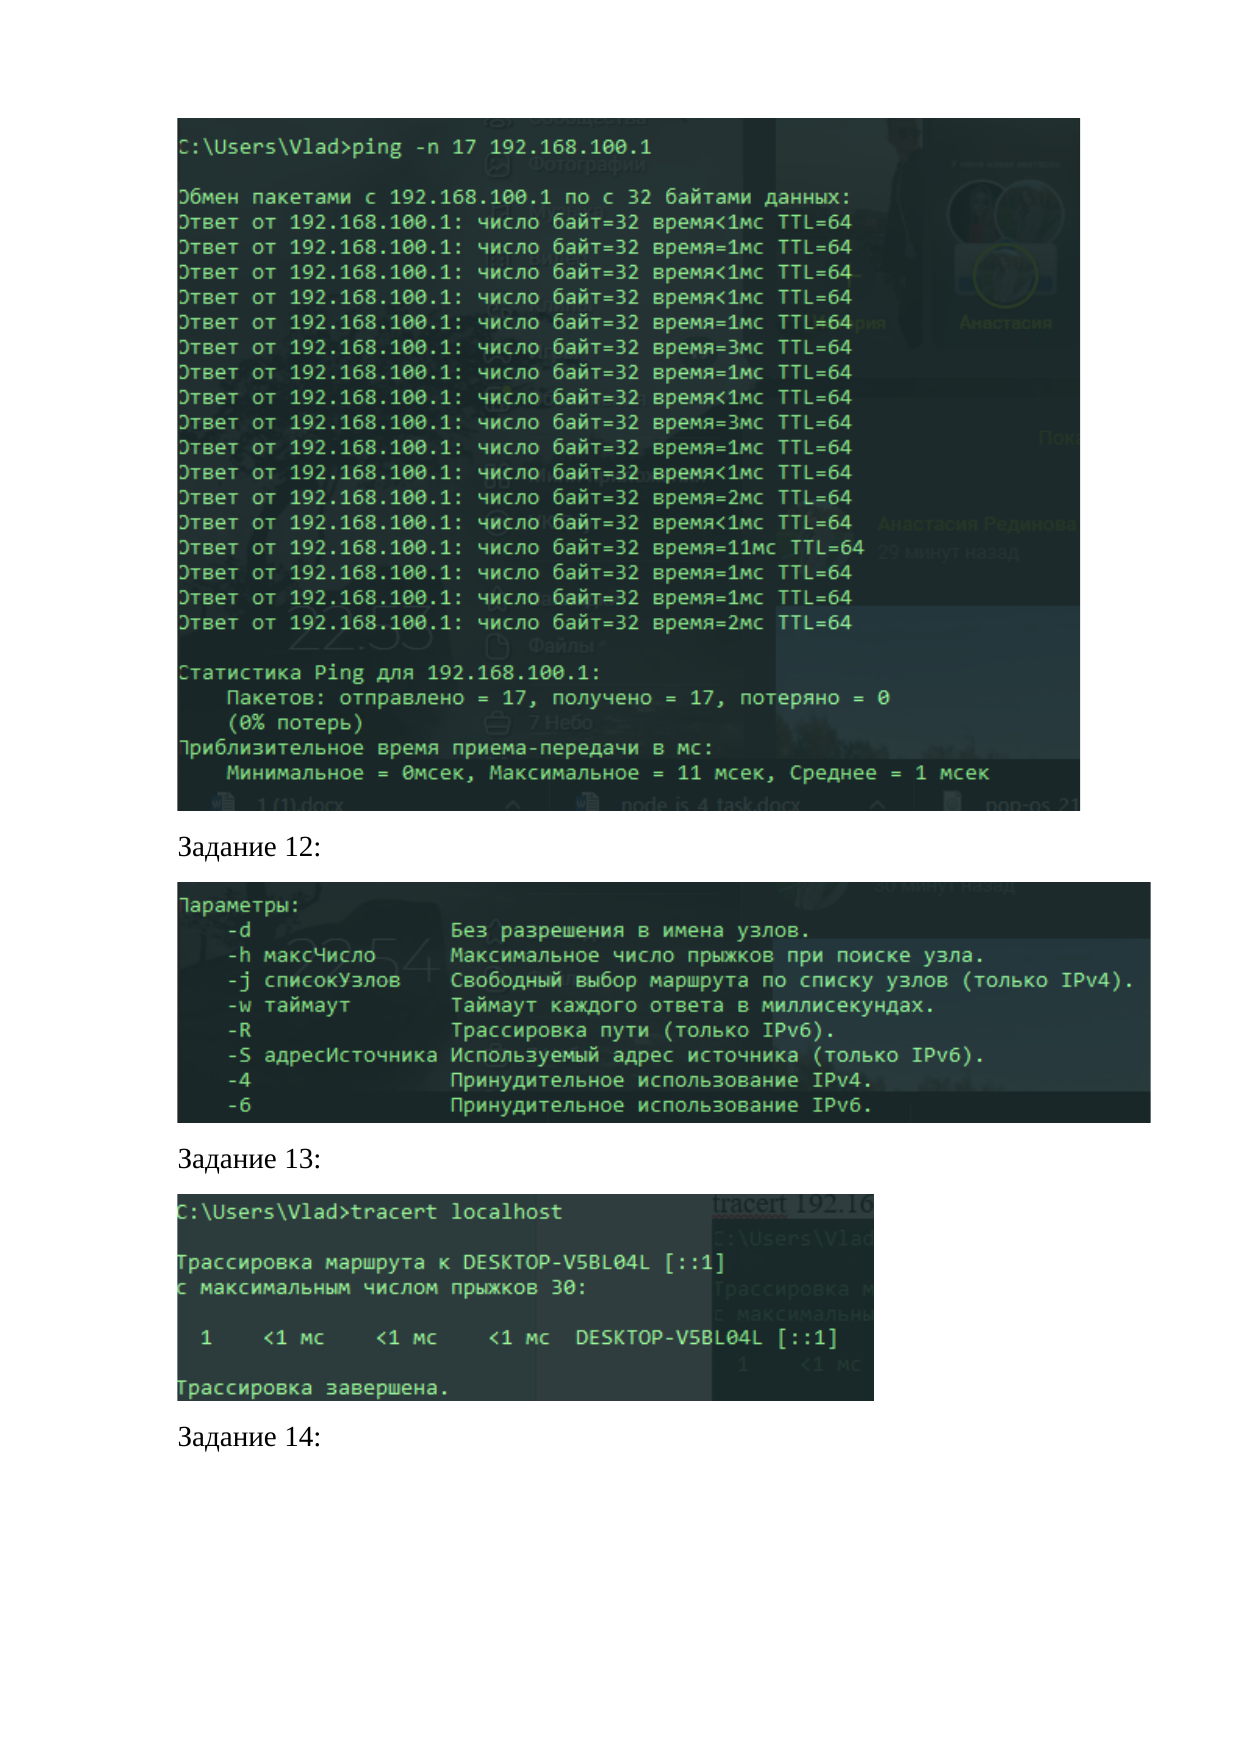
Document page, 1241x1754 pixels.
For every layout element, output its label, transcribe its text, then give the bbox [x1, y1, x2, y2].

picture [177, 882, 1151, 1123]
picture [177, 1194, 874, 1401]
text Задание 13: [177, 1141, 1152, 1175]
text Задание 14: [177, 1419, 1152, 1453]
picture [177, 118, 1081, 811]
text Задание 12: [177, 829, 1152, 863]
